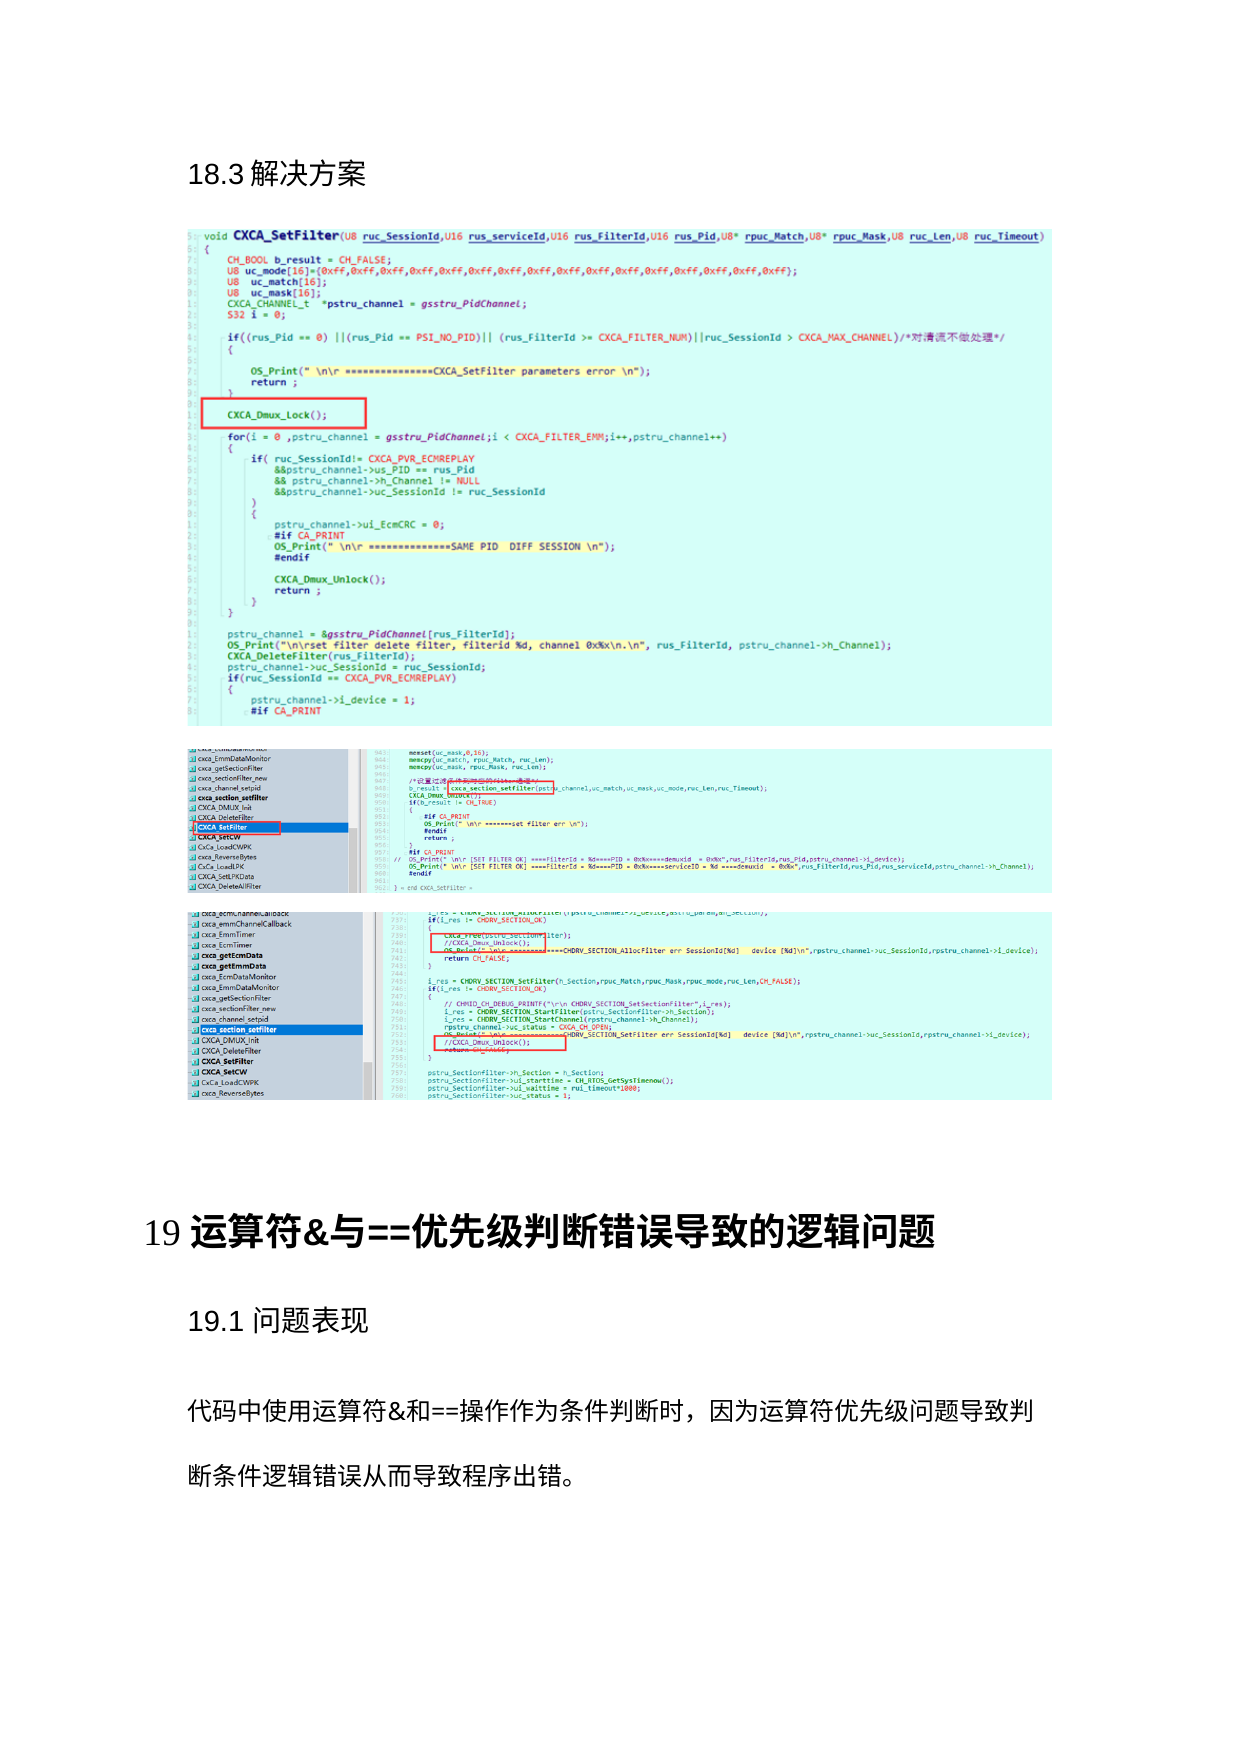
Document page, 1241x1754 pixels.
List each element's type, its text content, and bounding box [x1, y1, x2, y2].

subtitle 18.3解决方案 [187, 139, 1053, 204]
picture [187, 749, 1052, 1100]
subtitle 19.1 问题表现 [187, 1287, 1053, 1352]
text 代码中使用运算符&和==操作作为条件判断时，因为运算符优先级问题导致判断条件逻辑错误从而导致程序出错。 [187, 1377, 1053, 1507]
picture [187, 229, 1052, 726]
subtitle 运算符&与==优先级判断错误导致的逻辑问题 [143, 1197, 1053, 1262]
